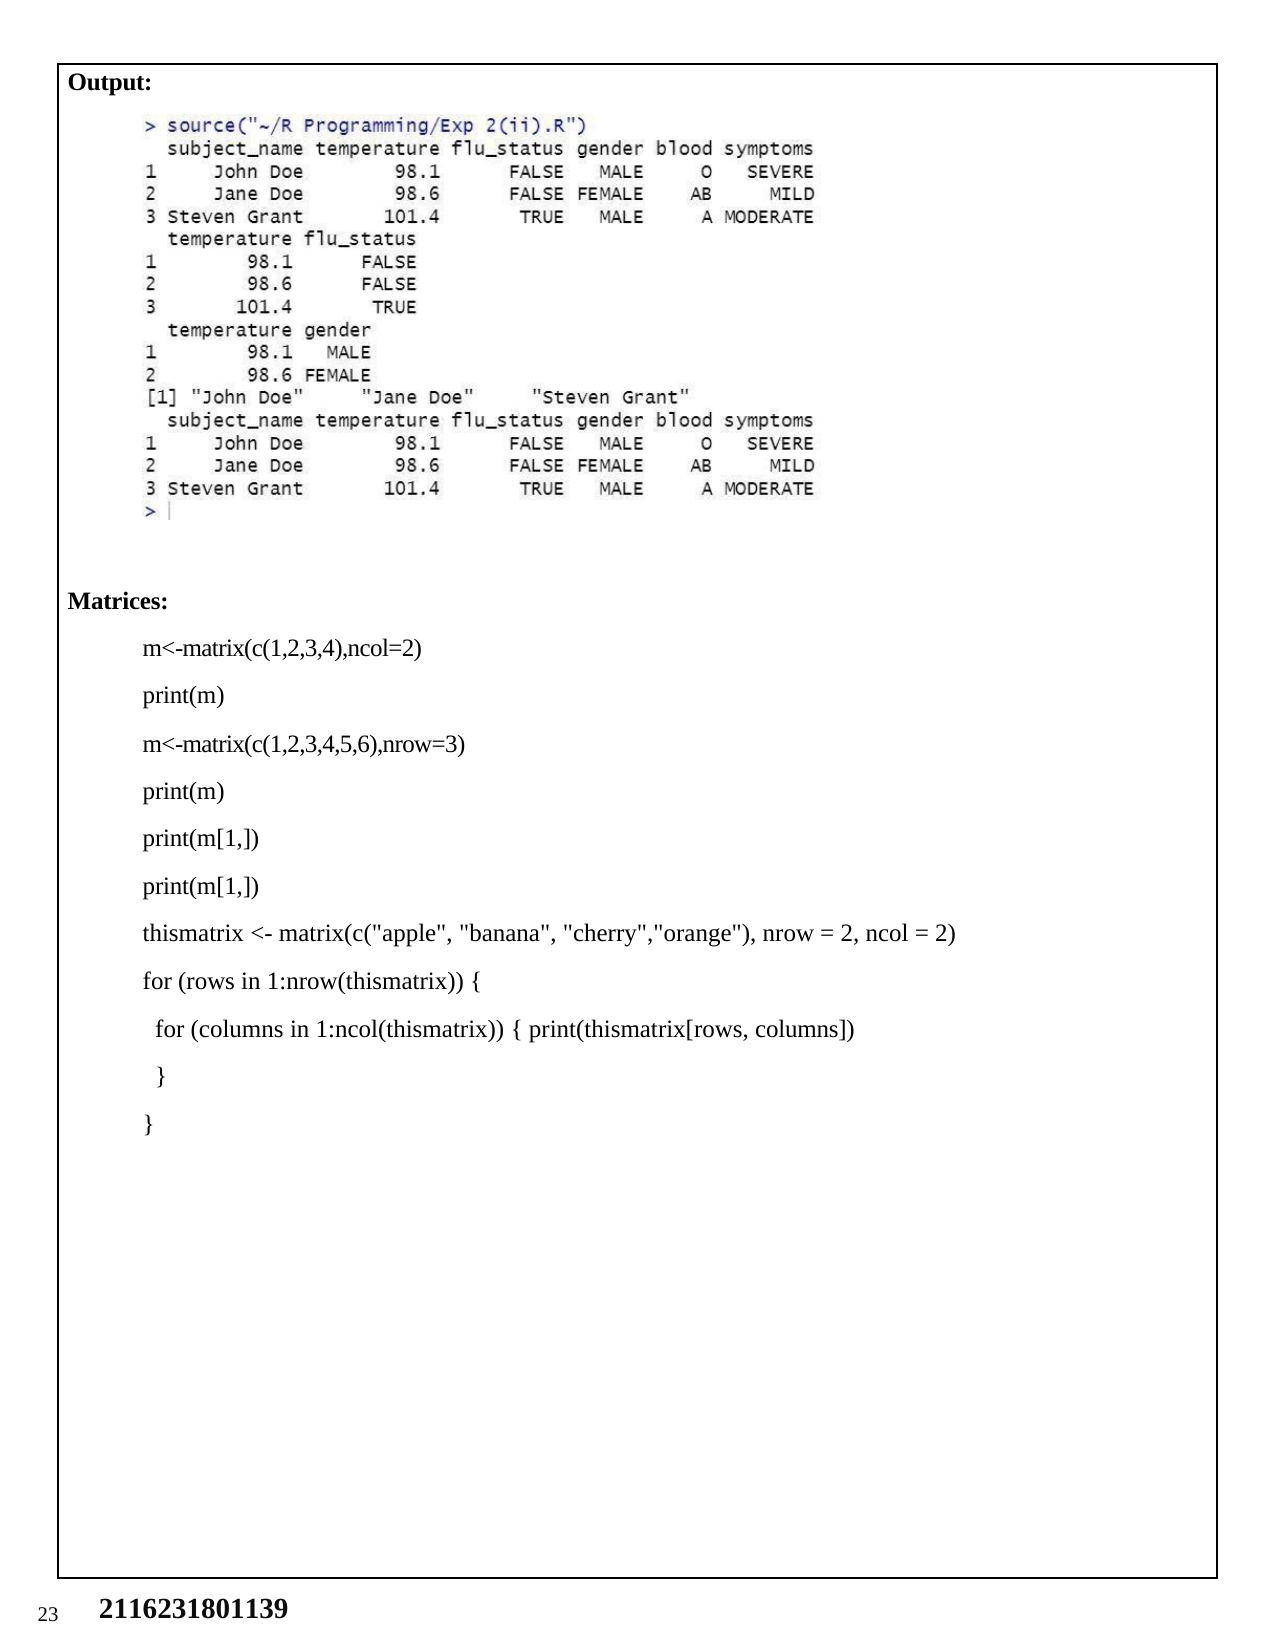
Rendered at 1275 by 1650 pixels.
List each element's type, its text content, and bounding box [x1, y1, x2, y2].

text print(m[1,]) [142, 871, 1237, 900]
text for (columns in 1:ncol(thismatrix)) { print(thismatrix[rows, columns]) [155, 1014, 1237, 1043]
text thismatrix <- matrix(c("apple", "banana", "cherry","orange"), nrow = 2, ncol = 2) for (rows in 1:nrow(thismatrix)) { [142, 918, 970, 995]
text } [142, 1109, 1237, 1138]
text m<-matrix(c(1,2,3,4),ncol=2) print(m) [142, 633, 442, 709]
subtitle Output: [67, 67, 1237, 96]
text print(m[1,]) [142, 823, 1237, 852]
text } [155, 1061, 1237, 1090]
text Matrices: [67, 586, 1237, 614]
text m<-matrix(c(1,2,3,4,5,6),nrow=3) print(m) [142, 729, 508, 804]
picture [142, 114, 821, 520]
